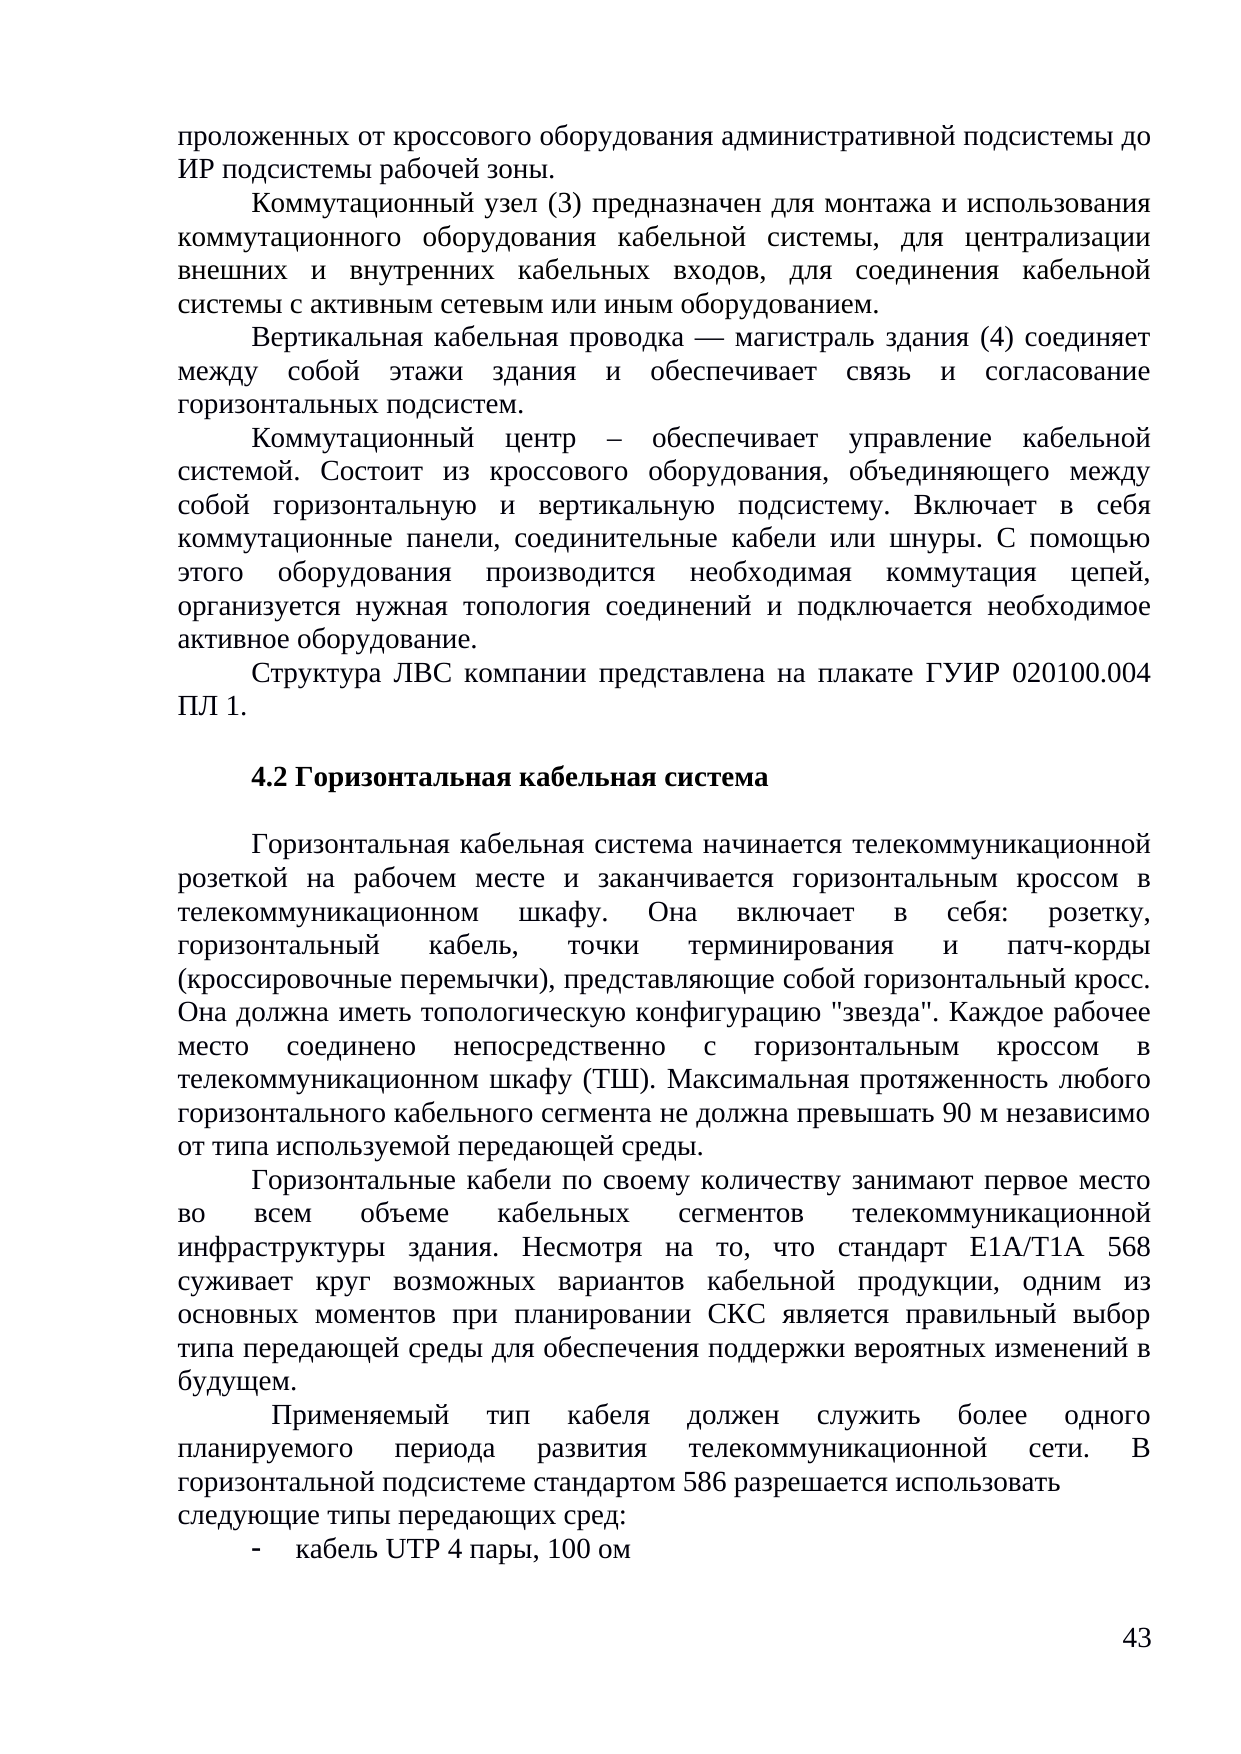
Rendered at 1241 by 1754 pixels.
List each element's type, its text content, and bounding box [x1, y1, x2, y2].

text Горизонтальные кабели по своему количеству занимают первое место во всем объеме кабельных сегментов телекоммуникационной инфраструктуры здания. Несмотря на то, что стандарт Е1А/Т1А 568 суживает круг возможных вариантов кабельной продукции, одним из основных моментов при планировании СКС является правильный выбор типа передающей среды для обеспечения поддержки вероятных изменений в будущем. [177, 1162, 1152, 1397]
text Коммутационный центр – обеспечивает управление кабельной системой. Состоит из кроссового оборудования, объединяющего между собой горизонтальную и вертикальную подсистему. Включает в себя коммутационные панели, соединительные кабели или шнуры. С помощью этого оборудования производится необходимая коммутация цепей, организуется нужная топология соединений и подключается необходимое активное оборудование. [177, 420, 1152, 655]
text Коммутационный узел (3) предназначен для монтажа и использования коммутационного оборудования кабельной системы, для централизации внешних и внутренних кабельных входов, для соединения кабельной системы с активным сетевым или иным оборудованием. [177, 185, 1152, 319]
text следующие типы передающих сред: [177, 1497, 1152, 1531]
text Горизонтальная кабельная система начинается телекоммуникационной розеткой на рабочем месте и заканчивается горизонтальным кроссом в телекоммуникационном шкафу. Она включает в себя: розетку, горизонтальный кабель, точки терминирования и патч-корды (кроссировочные перемычки), представляющие собой горизонтальный кросс. Она должна иметь топологическую конфигурацию "звезда". Каждое рабочее место соединено непосредственно с горизонтальным кроссом в телекоммуникационном шкафу (ТШ). Максимальная протяженность любого горизонтального кабельного сегмента не должна превышать 90 м независимо от типа используемой передающей среды. [177, 827, 1152, 1162]
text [177, 118, 1152, 185]
list кабель UTP 4 пары, 100 ом [177, 1531, 1152, 1565]
text Вертикальная кабельная проводка — магистраль здания (4) соединяет между собой этажи здания и обеспечивает связь и согласование горизонтальных подсистем. [177, 319, 1152, 420]
text Применяемый тип кабеля должен служить более одного планируемого периода развития телекоммуникационной сети. В горизонтальной подсистеме стандартом 586 разрешается использовать [177, 1397, 1152, 1497]
subtitle 4.2 Горизонтальная кабельная система [251, 759, 1152, 793]
text Структура ЛВС компании представлена на плакате ГУИР 020100.004 ПЛ 1. [177, 655, 1152, 722]
